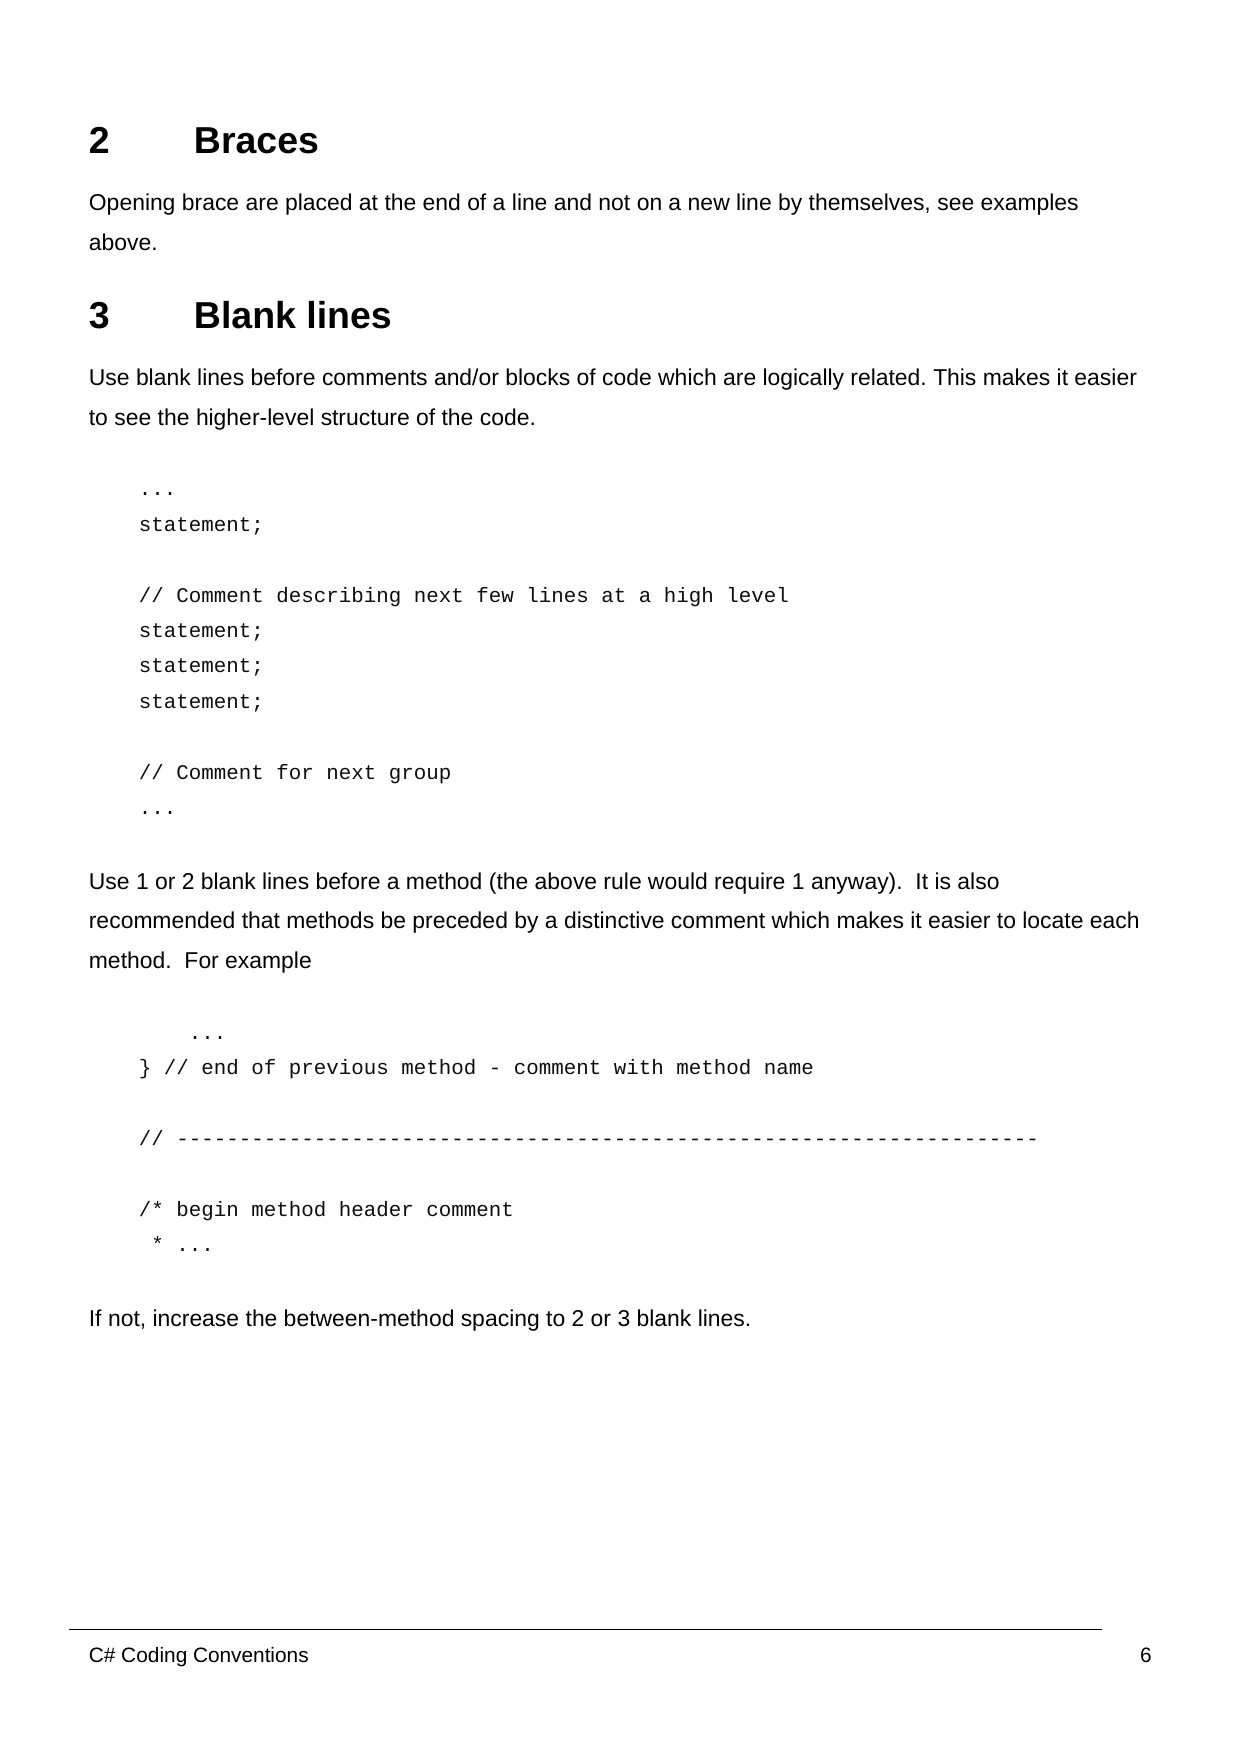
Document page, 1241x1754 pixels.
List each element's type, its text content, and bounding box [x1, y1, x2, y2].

text statement; [89, 691, 1152, 714]
text } // end of previous method - comment with method name [89, 1057, 1152, 1081]
text // --------------------------------------------------------------------- [89, 1128, 1152, 1152]
text Use blank lines before comments and/or blocks of code which are logically related. This makes it easier to see the higher-level structure of the code. [89, 364, 1152, 430]
text statement; [89, 514, 1152, 537]
text // Comment for next group [89, 762, 1152, 785]
text statement; [89, 620, 1152, 644]
subtitle Blank lines [89, 293, 1152, 336]
text If not, increase the between-method spacing to 2 or 3 blank lines. [89, 1305, 1152, 1331]
text * ... [89, 1234, 1152, 1258]
text Use 1 or 2 blank lines before a method (the above rule would require 1 anyway). It is also recommended that methods be preceded by a distinctive comment which makes it easier to locate each method. For example [89, 868, 1152, 973]
text statement; [89, 655, 1152, 679]
text ... [89, 797, 1152, 821]
text // Comment describing next few lines at a high level [89, 584, 1152, 608]
text /* begin method header comment [89, 1199, 1152, 1222]
text Opening brace are placed at the end of a line and not on a new line by themselves, see examples above. [89, 189, 1152, 255]
text ... [89, 1022, 1152, 1045]
text ... [89, 478, 1152, 502]
subtitle Braces [89, 118, 1152, 161]
